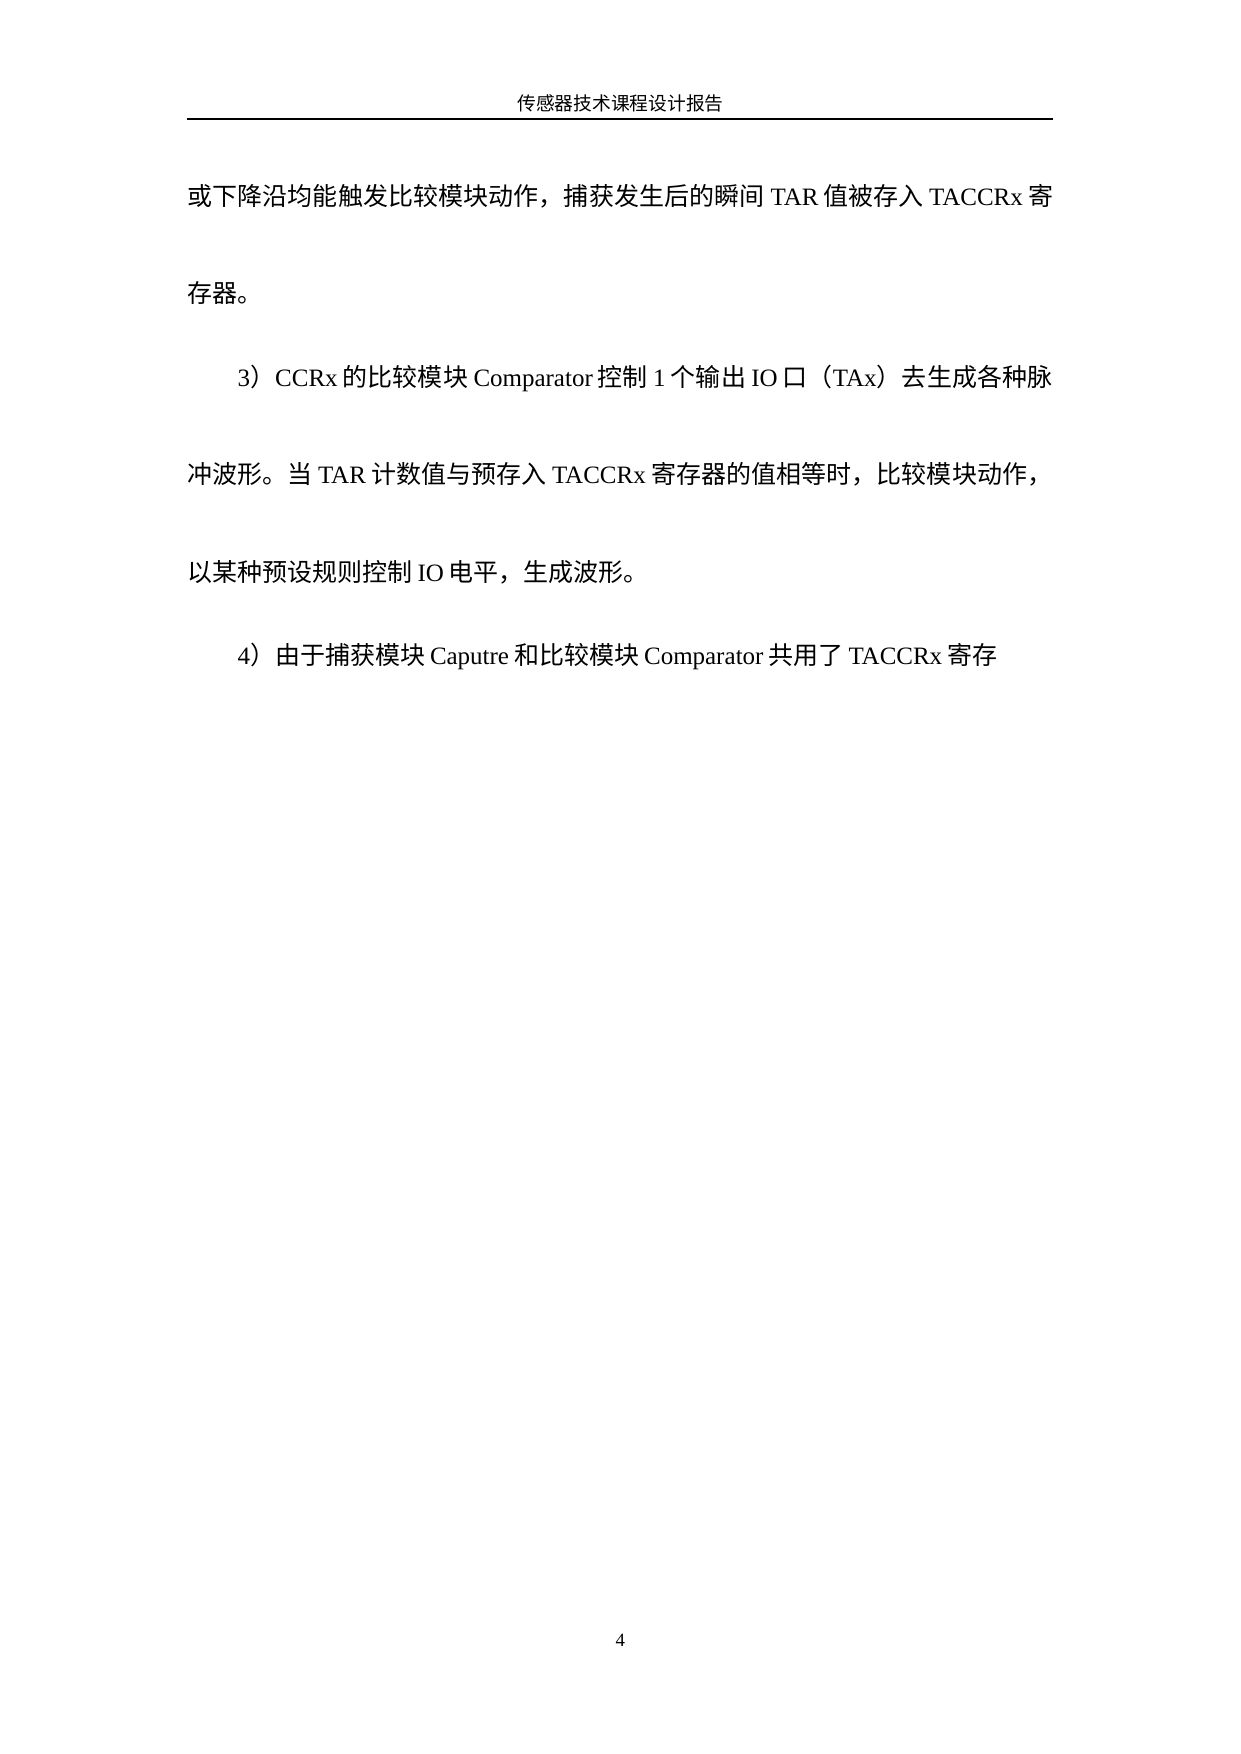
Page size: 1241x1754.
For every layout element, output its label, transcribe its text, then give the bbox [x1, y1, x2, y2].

text 3）CCRx的比较模块Comparator控制1个输出IO口（TAx）去生成各种脉冲波形。当TAR计数值与预存入TACCRx寄存器的值相等时，比较模块动作，以某种预设规则控制IO电平，生成波形。 [187, 343, 1053, 603]
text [187, 162, 1053, 324]
text 4）由于捕获模块Caputre和比较模块Comparator共用了TACCRx寄存 [187, 621, 1053, 686]
